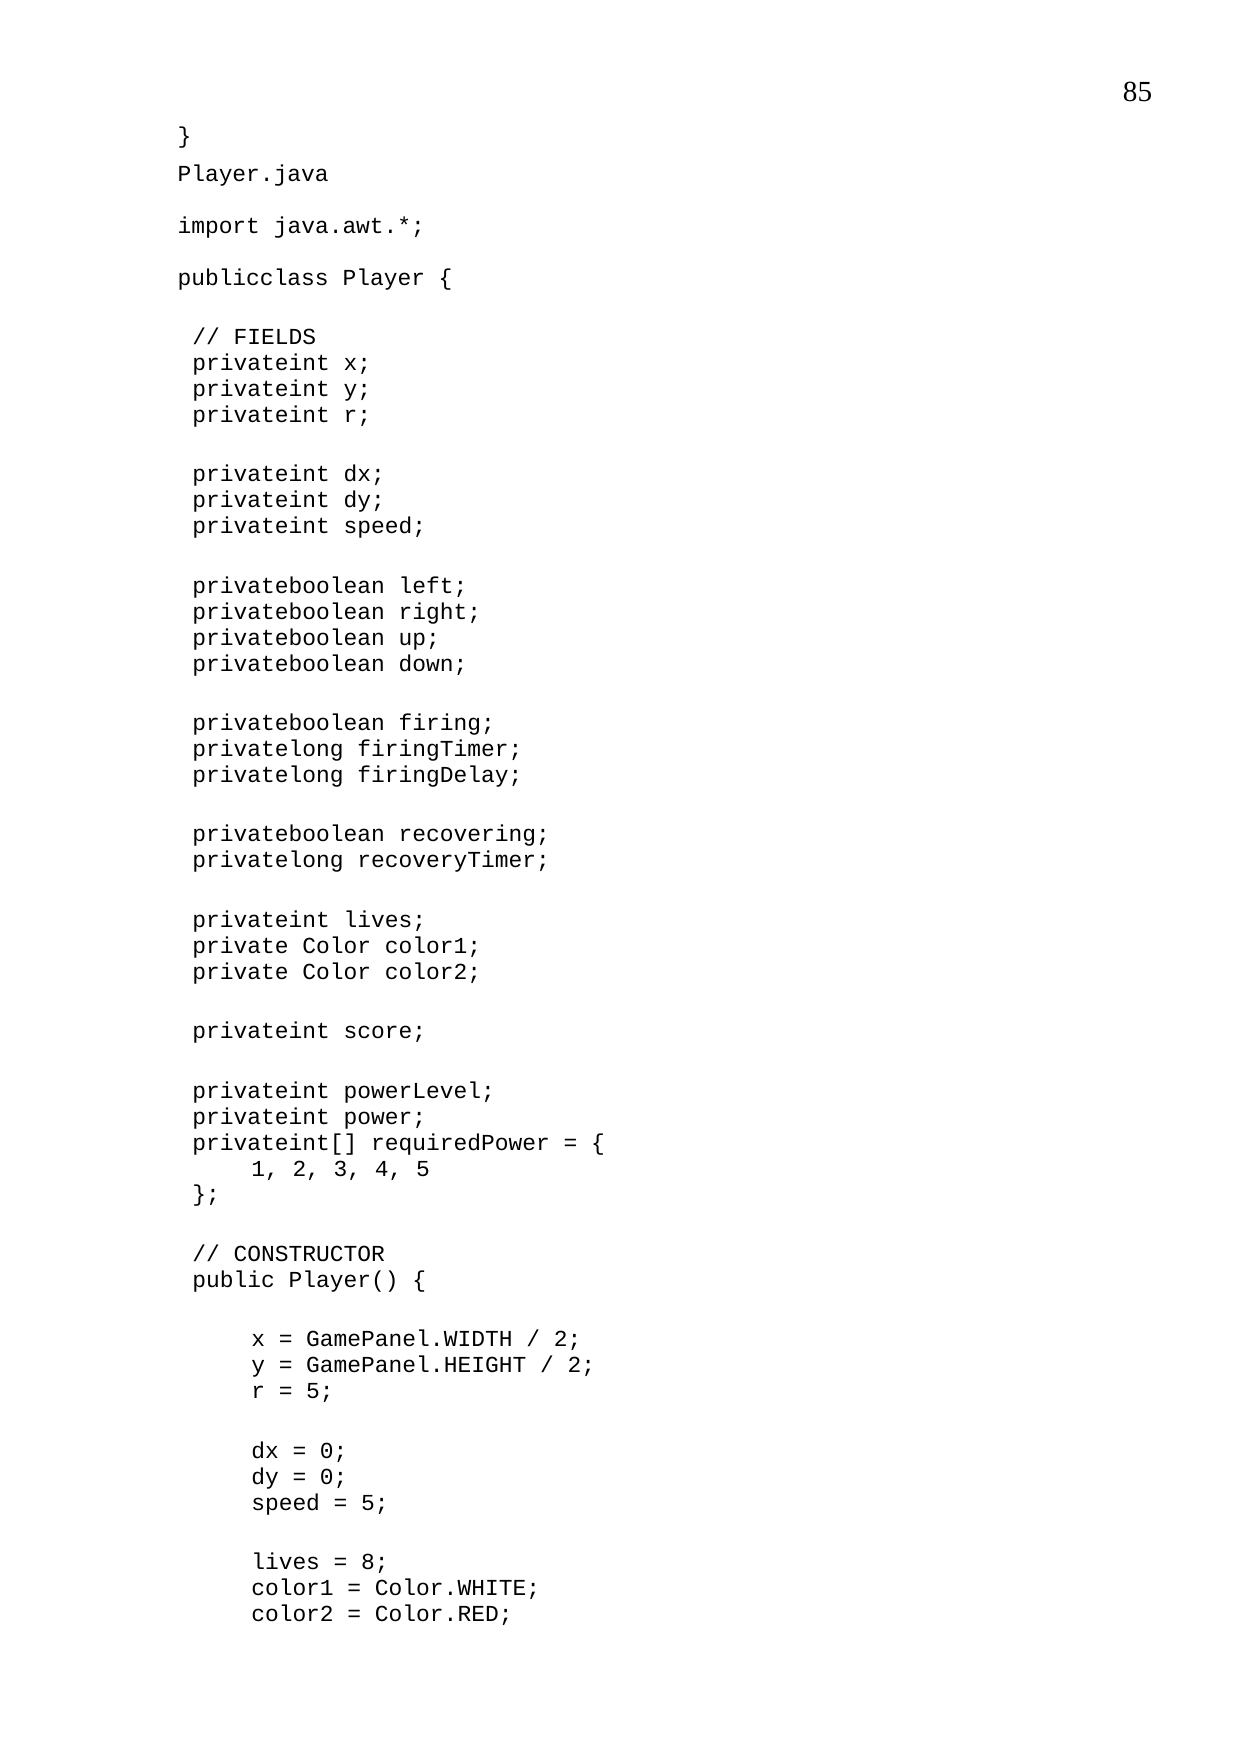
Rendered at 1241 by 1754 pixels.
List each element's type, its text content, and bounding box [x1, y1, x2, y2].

text privateint speed; [177, 515, 1152, 541]
text // CONSTRUCTOR [177, 1242, 1152, 1268]
text privatelong firingDelay; [177, 763, 1152, 789]
text 1, 2, 3, 4, 5 [177, 1157, 1152, 1183]
text privateboolean down; [177, 652, 1152, 678]
text private Color color2; [177, 960, 1152, 986]
text y = GamePanel.HEIGHT / 2; [177, 1354, 1152, 1379]
text }; [177, 1183, 1152, 1209]
text privateboolean left; [177, 574, 1152, 600]
text x = GamePanel.WIDTH / 2; [177, 1328, 1152, 1354]
text privateint dx; [177, 463, 1152, 489]
text } Player.java [177, 124, 1152, 189]
text color2 = Color.RED; [177, 1602, 1152, 1628]
text r = 5; [177, 1379, 1152, 1406]
text privateint lives; [177, 908, 1152, 934]
text color1 = Color.WHITE; [177, 1576, 1152, 1602]
text public Player() { [177, 1268, 1152, 1294]
text private Color color1; [177, 934, 1152, 960]
text import java.awt.*; [177, 214, 1152, 240]
text privateint y; [177, 377, 1152, 403]
text privateint score; [177, 1019, 1152, 1046]
text privateboolean recovering; [177, 823, 1152, 849]
text privateint dy; [177, 489, 1152, 515]
text privatelong firingTimer; [177, 737, 1152, 763]
text privateboolean up; [177, 626, 1152, 652]
text lives = 8; [177, 1550, 1152, 1576]
text privateint r; [177, 403, 1152, 429]
text dx = 0; [177, 1439, 1152, 1465]
text privateint[] requiredPower = { [177, 1131, 1152, 1157]
text privatelong recoveryTimer; [177, 849, 1152, 875]
text privateboolean firing; [177, 711, 1152, 737]
text privateint powerLevel; [177, 1079, 1152, 1105]
text dy = 0; [177, 1465, 1152, 1491]
text // FIELDS [177, 326, 1152, 351]
text speed = 5; [177, 1491, 1152, 1517]
text privateint power; [177, 1105, 1152, 1131]
text privateint x; [177, 351, 1152, 377]
text privateboolean right; [177, 600, 1152, 626]
text publicclass Player { [177, 266, 1152, 292]
